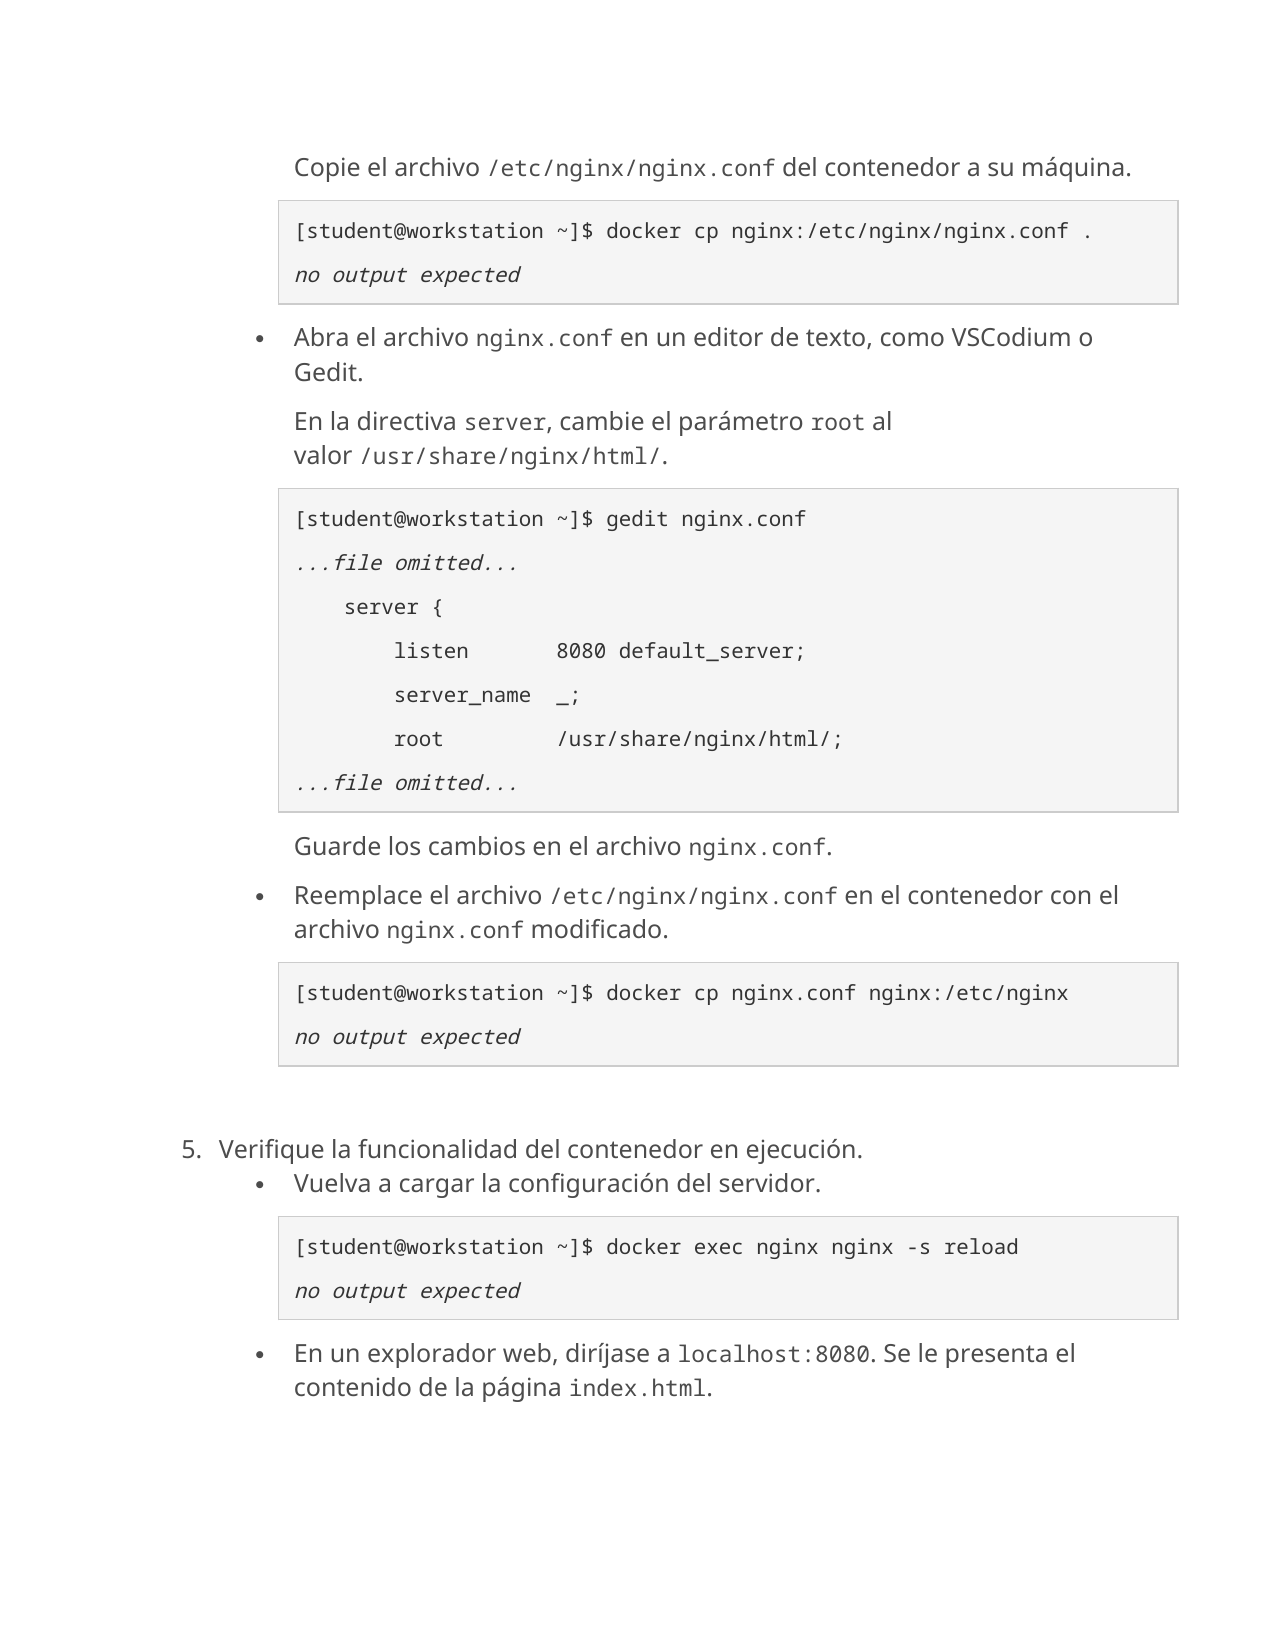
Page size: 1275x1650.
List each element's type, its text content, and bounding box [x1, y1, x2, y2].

list Vuelva a cargar la configuración del servidor. [256, 1166, 1162, 1200]
text [student@workstation ~]$ gedit nginx.conf [279, 489, 1177, 532]
text [student@workstation ~]$ docker cp nginx.conf nginx:/etc/nginx [279, 963, 1177, 1006]
list En un explorador web, diríjase a localhost:8080. Se le presenta el contenido de la página index.html. [256, 1336, 1162, 1404]
list Reemplace el archivo /etc/nginx/nginx.conf en el contenedor con el archivo nginx.conf modificado. [256, 878, 1162, 946]
text no output expected [279, 1006, 1177, 1065]
text listen 8080 default_server; [279, 620, 1177, 664]
text server_name _; [279, 664, 1177, 708]
text Guarde los cambios en el archivo nginx.conf. [294, 828, 1162, 862]
text Copie el archivo /etc/nginx/nginx.conf del contenedor a su máquina. [294, 150, 1162, 184]
text root /usr/share/nginx/html/; [279, 708, 1177, 752]
list Verifique la funcionalidad del contenedor en ejecución. [181, 1132, 1162, 1166]
text [student@workstation ~]$ docker cp nginx:/etc/nginx/nginx.conf . [279, 201, 1177, 244]
text server { [279, 576, 1177, 620]
text [student@workstation ~]$ docker exec nginx nginx -s reload [279, 1217, 1177, 1260]
text no output expected [279, 244, 1177, 303]
text ...file omitted... [279, 532, 1177, 576]
text no output expected [279, 1260, 1177, 1319]
text En la directiva server, cambie el parámetro root al valor /usr/share/nginx/html/. [294, 404, 1162, 472]
list Abra el archivo nginx.conf en un editor de texto, como VSCodium o Gedit. [256, 320, 1162, 388]
text ...file omitted... [279, 752, 1177, 811]
